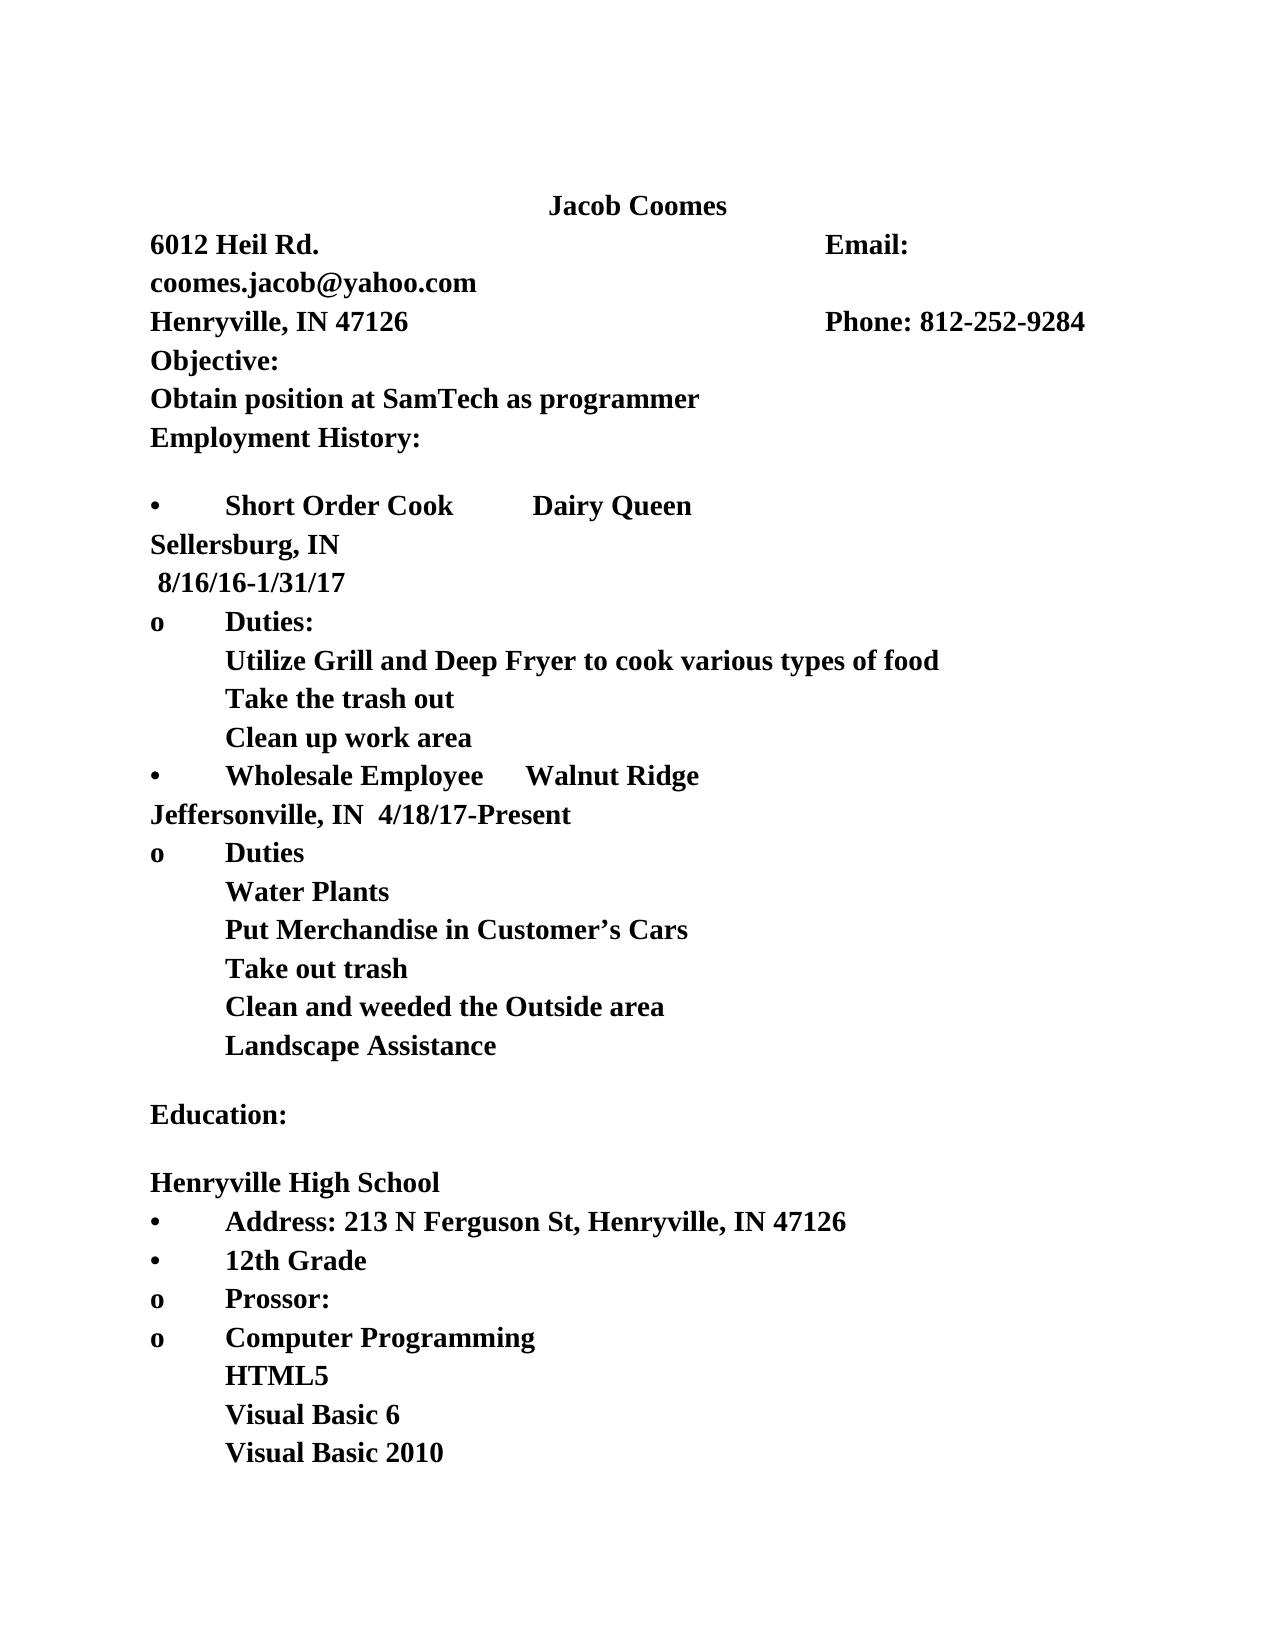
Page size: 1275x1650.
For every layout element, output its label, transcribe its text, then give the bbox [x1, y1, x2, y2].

text • Address: 213 N Ferguson St, Henryville, IN 47126 [150, 1204, 1125, 1238]
text 6012 Heil Rd. Email: coomes.jacob@yahoo.com [150, 227, 1125, 299]
text • Wholesale Employee Walnut Ridge [150, 758, 1125, 792]
text Jacob Coomes [150, 188, 1125, 222]
text Clean and weeded the Outside area [150, 989, 1125, 1023]
text Henryville High School [150, 1166, 1125, 1199]
text 8/16/16-1/31/17 [150, 566, 1125, 599]
text Take the trash out [150, 681, 1125, 715]
text Sellersburg, IN [150, 527, 1125, 561]
text HTML5 [150, 1358, 1125, 1392]
text o Duties [150, 835, 1125, 869]
text o Computer Programming [150, 1320, 1125, 1353]
text Obtain position at SamTech as programmer [150, 381, 1125, 415]
text Visual Basic 6 [150, 1397, 1125, 1430]
text Water Plants [150, 874, 1125, 907]
text Education: [150, 1097, 1125, 1130]
text o Duties: [150, 604, 1125, 638]
text Visual Basic 2010 [150, 1435, 1125, 1469]
text • Short Order Cook Dairy Queen [150, 488, 1125, 522]
text Landscape Assistance [150, 1028, 1125, 1062]
text Objective: [150, 343, 1125, 376]
text Clean up work area [150, 720, 1125, 753]
text Employment History: [150, 420, 1125, 453]
text Henryville, IN 47126 Phone: 812-252-9284 [150, 304, 1125, 338]
text • 12th Grade [150, 1243, 1125, 1276]
text Put Merchandise in Customer’s Cars [150, 912, 1125, 946]
text o Prossor: [150, 1281, 1125, 1315]
text Utilize Grill and Deep Fryer to cook various types of food [150, 643, 1125, 676]
text Jeffersonville, IN 4/18/17-Present [150, 797, 1125, 830]
text Take out trash [150, 951, 1125, 984]
